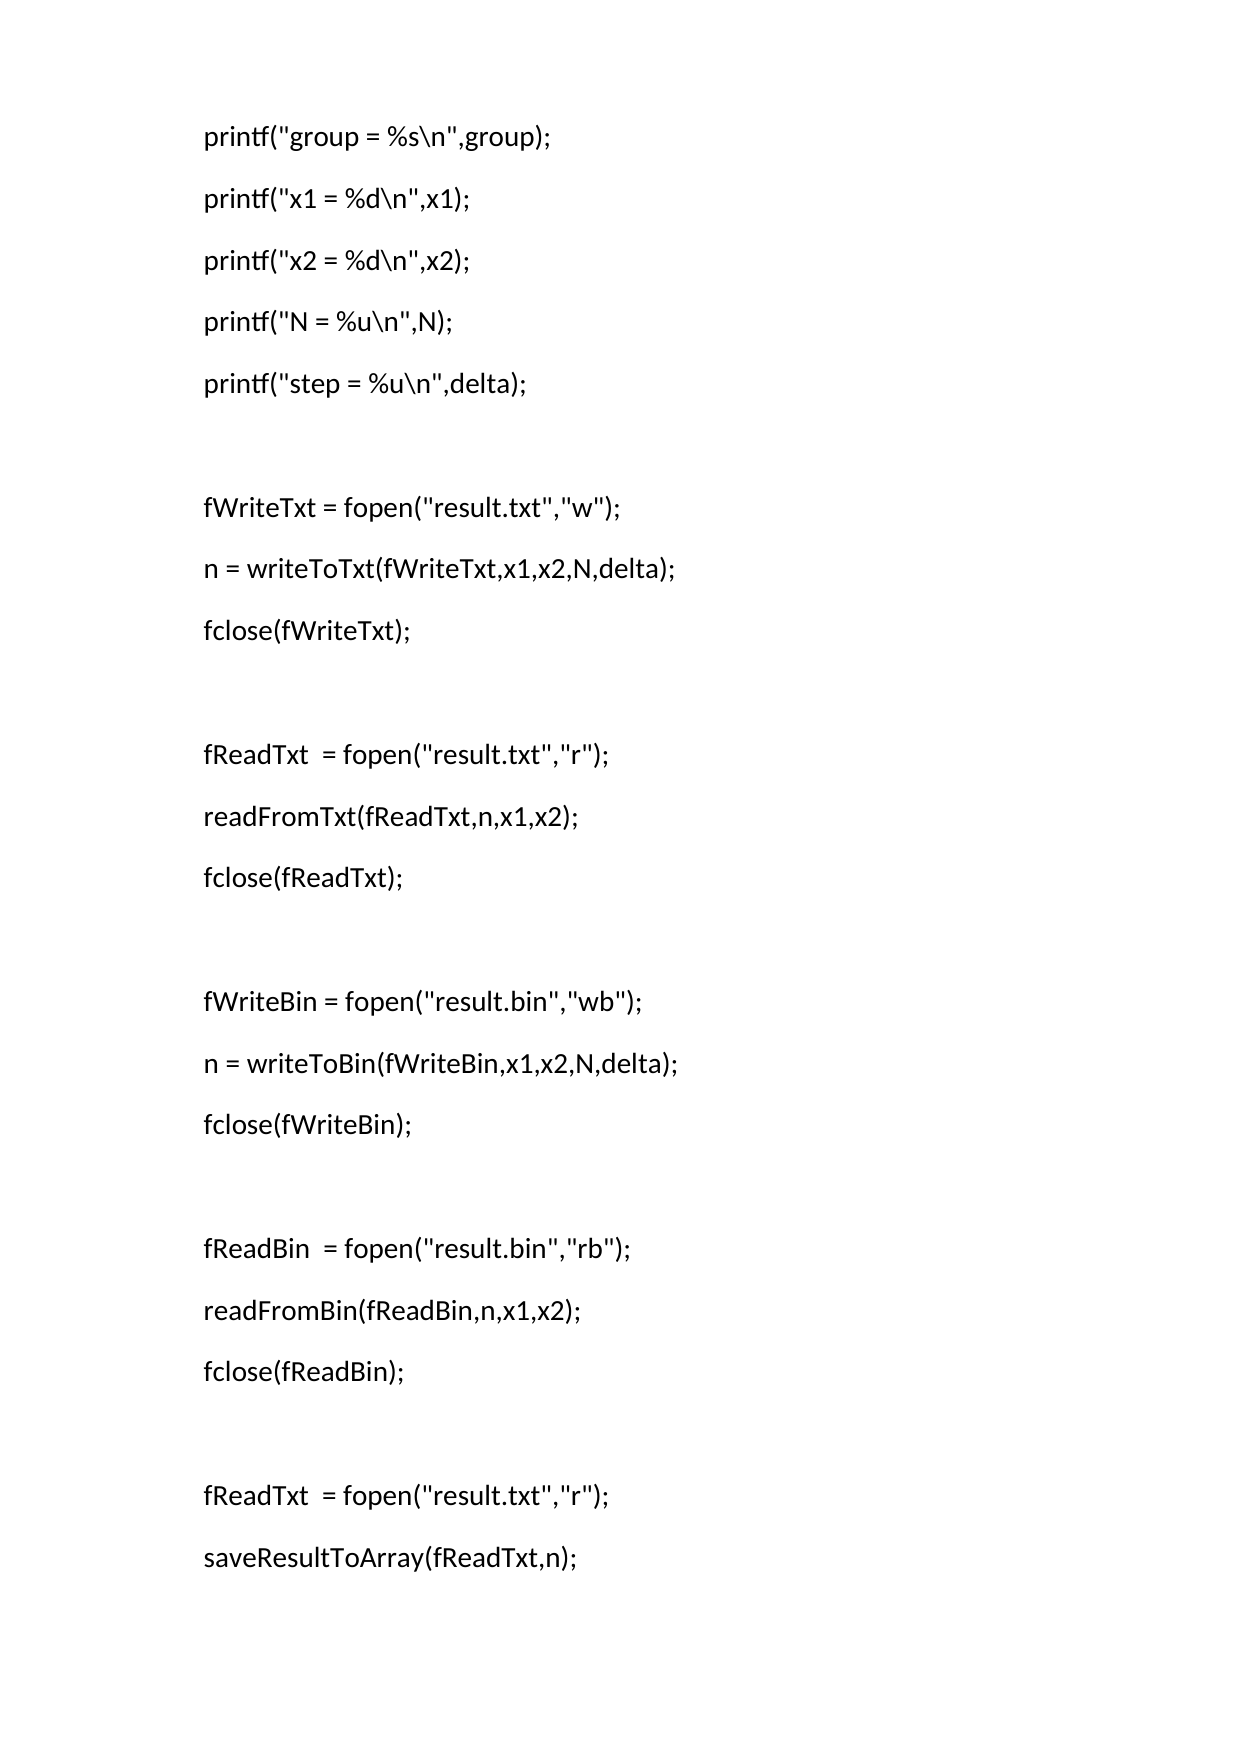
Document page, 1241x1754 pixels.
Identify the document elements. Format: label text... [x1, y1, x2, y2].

text fclose(fReadBin); [177, 1353, 1152, 1389]
text printf("x2 = %d\n",x2); [177, 242, 1152, 277]
text fclose(fWriteBin); [177, 1106, 1152, 1142]
text readFromTxt(fReadTxt,n,x1,x2); [177, 798, 1152, 833]
text printf("step = %u\n",delta); [177, 365, 1152, 401]
text readFromBin(fReadBin,n,x1,x2); [177, 1292, 1152, 1327]
text printf("x1 = %d\n",x1); [177, 180, 1152, 216]
text printf("group = %s\n",group); [177, 118, 1152, 154]
text fWriteBin = fopen("result.bin","wb"); [177, 983, 1152, 1018]
text n = writeToBin(fWriteBin,x1,x2,N,delta); [177, 1045, 1152, 1080]
text n = writeToTxt(fWriteTxt,x1,x2,N,delta); [177, 551, 1152, 586]
text printf("N = %u\n",N); [177, 303, 1152, 339]
text saveResultToArray(fReadTxt,n); [177, 1539, 1152, 1574]
text fWriteTxt = fopen("result.txt","w"); [177, 489, 1152, 524]
text fReadTxt = fopen("result.txt","r"); [177, 736, 1152, 771]
text fclose(fReadTxt); [177, 859, 1152, 895]
text fReadTxt = fopen("result.txt","r"); [177, 1477, 1152, 1513]
text fclose(fWriteTxt); [177, 612, 1152, 648]
text fReadBin = fopen("result.bin","rb"); [177, 1230, 1152, 1266]
